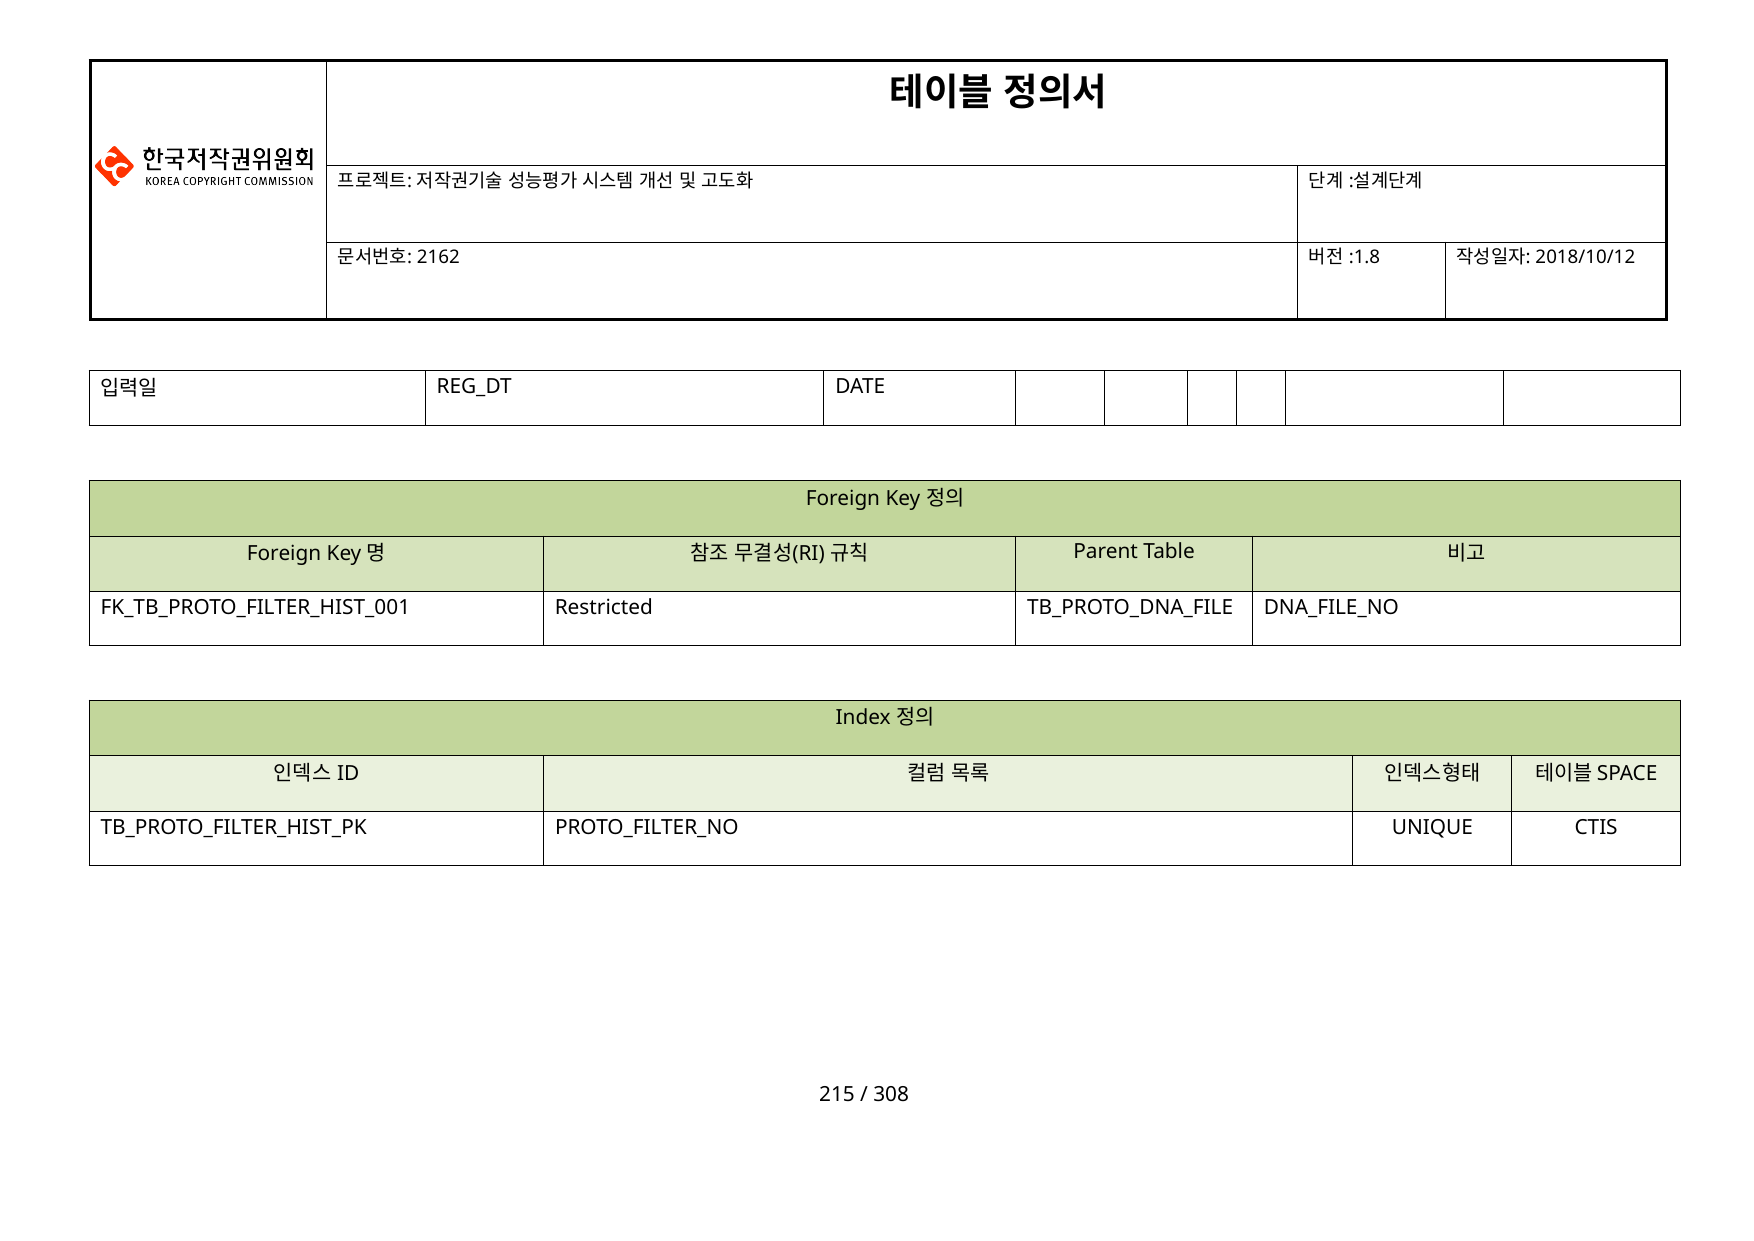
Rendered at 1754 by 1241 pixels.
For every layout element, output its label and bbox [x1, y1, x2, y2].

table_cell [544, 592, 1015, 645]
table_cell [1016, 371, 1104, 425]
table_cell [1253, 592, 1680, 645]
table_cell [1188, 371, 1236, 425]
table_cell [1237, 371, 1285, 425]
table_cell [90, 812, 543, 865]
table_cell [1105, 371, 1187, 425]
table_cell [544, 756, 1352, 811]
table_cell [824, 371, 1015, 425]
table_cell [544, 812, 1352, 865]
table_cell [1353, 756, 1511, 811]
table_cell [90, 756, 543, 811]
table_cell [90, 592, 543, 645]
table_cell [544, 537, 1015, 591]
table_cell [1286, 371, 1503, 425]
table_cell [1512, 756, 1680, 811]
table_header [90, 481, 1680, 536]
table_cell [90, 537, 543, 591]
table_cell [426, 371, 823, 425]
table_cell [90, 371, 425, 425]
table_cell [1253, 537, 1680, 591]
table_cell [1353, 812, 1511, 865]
picture [90, 140, 317, 191]
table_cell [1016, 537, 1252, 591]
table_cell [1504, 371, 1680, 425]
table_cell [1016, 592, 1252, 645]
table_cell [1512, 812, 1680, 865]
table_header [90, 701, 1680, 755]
